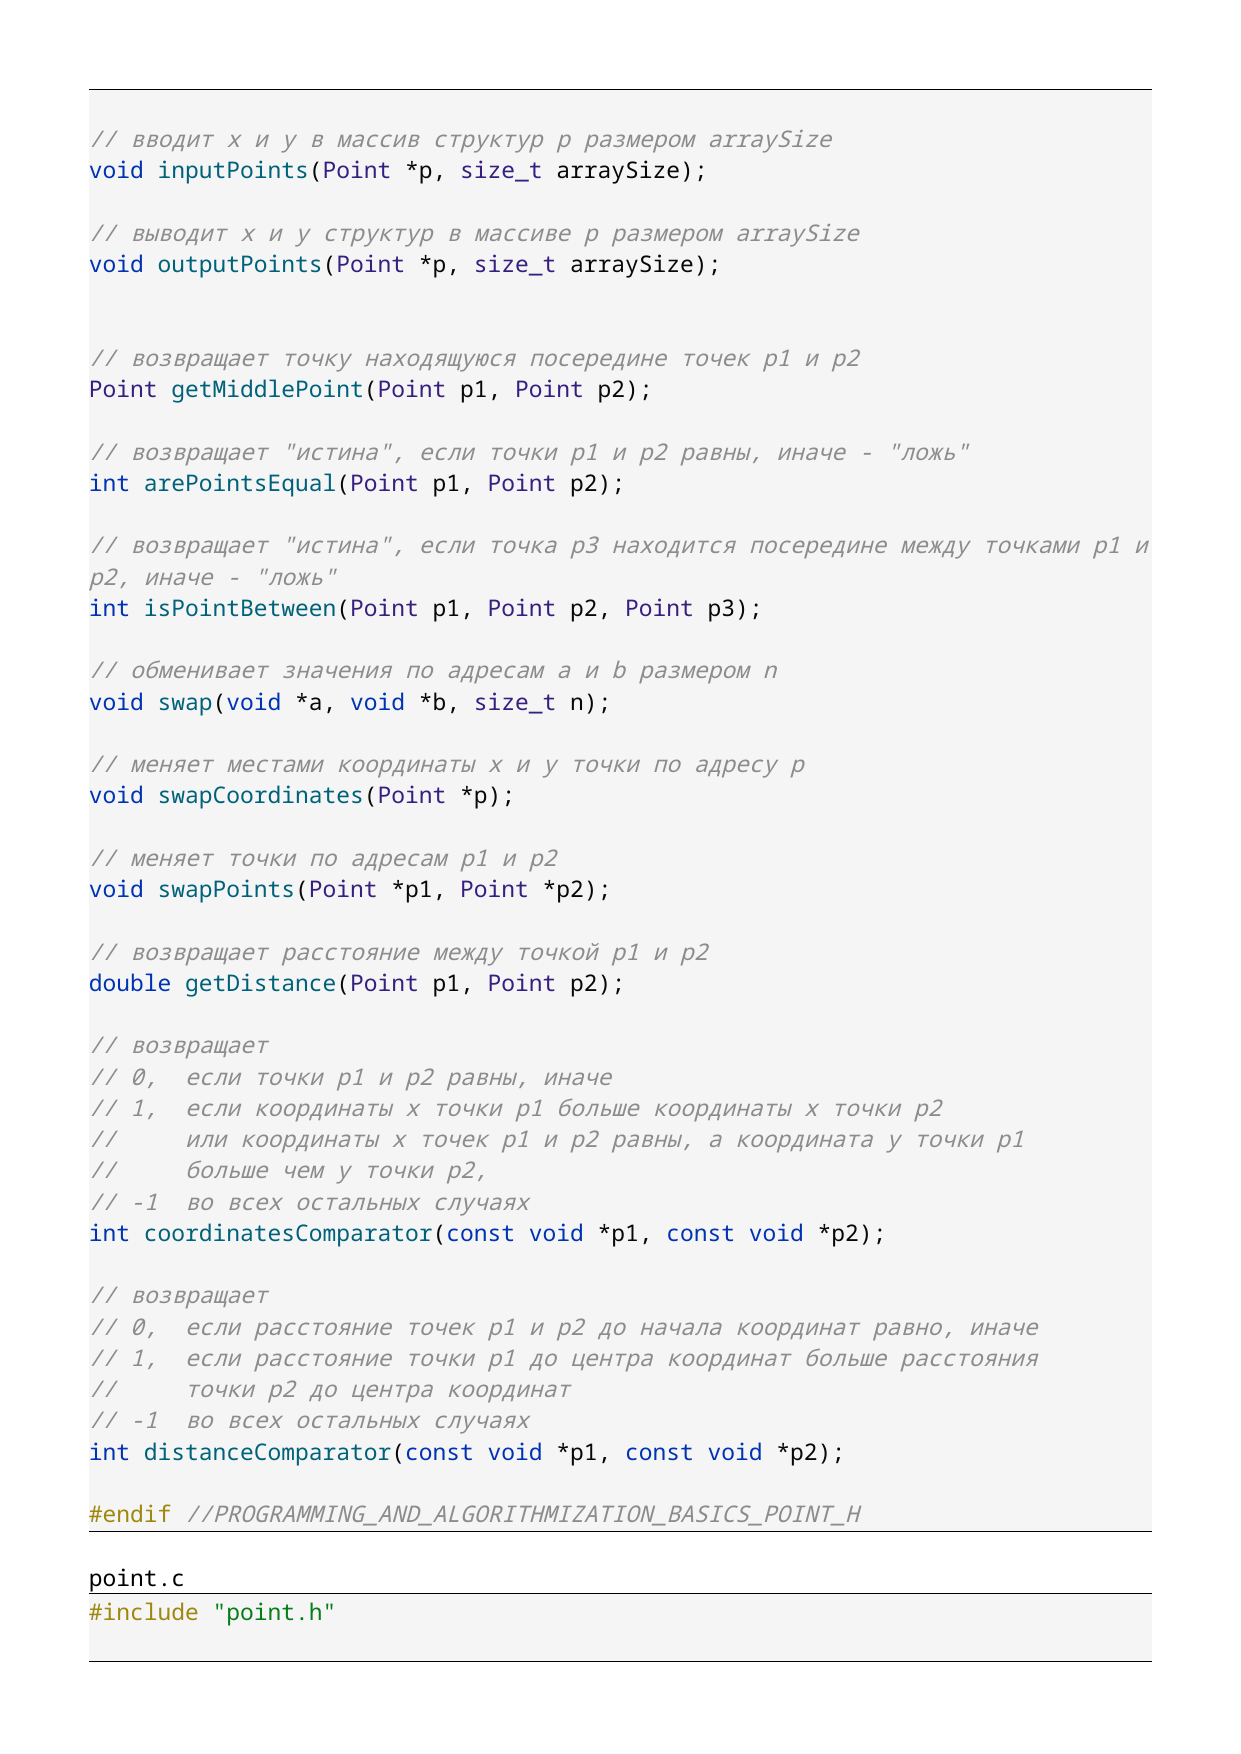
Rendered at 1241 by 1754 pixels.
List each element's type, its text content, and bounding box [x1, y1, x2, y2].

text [89, 90, 1152, 311]
text // меняет местами координаты x и y точки по адресу p void swapCoordinates(Point *p); // меняет точки по адресам p1 и p2 void swapPoints(Point *p1, Point *p2); // возвращает расстояние между точкой p1 и p2 double getDistance(Point p1, Point p2); // возвращает // 0, если точки p1 и p2 равны, иначе // 1, если координаты x точки p1 больше координаты x точки p2 // или координаты х точек p1 и p2 равны, а координата y точки p1 // больше чем y точки p2, // -1 во всех остальных случаях int coordinatesComparator(const void *p1, const void *p2); // возвращает // 0, если расстояние точек p1 и p2 до начала координат равно, иначе // 1, если расстояние точки p1 до центра координат больше расстояния // точки p2 до центра координат // -1 во всех остальных случаях int distanceComparator(const void *p1, const void *p2); #endif //PROGRAMMING_AND_ALGORITHMIZATION_BASICS_POINT_H [89, 714, 1152, 1531]
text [89, 1594, 1152, 1661]
text // возвращает точку находящуюся посередине точек p1 и p2 Point getMiddlePoint(Point p1, Point p2); // возвращает "истина", если точки p1 и p2 равны, иначе - "ложь" int arePointsEqual(Point p1, Point p2); // возвращает "истина", если точка p3 находится посередине между точками p1 и p2, иначе - "ложь" int isPointBetween(Point p1, Point p2, Point p3); [89, 311, 1152, 654]
text point.с [89, 1562, 1152, 1593]
text // обменивает значения по адресам a и b размером n void swap(void *a, void *b, size_t n); [89, 654, 1152, 714]
